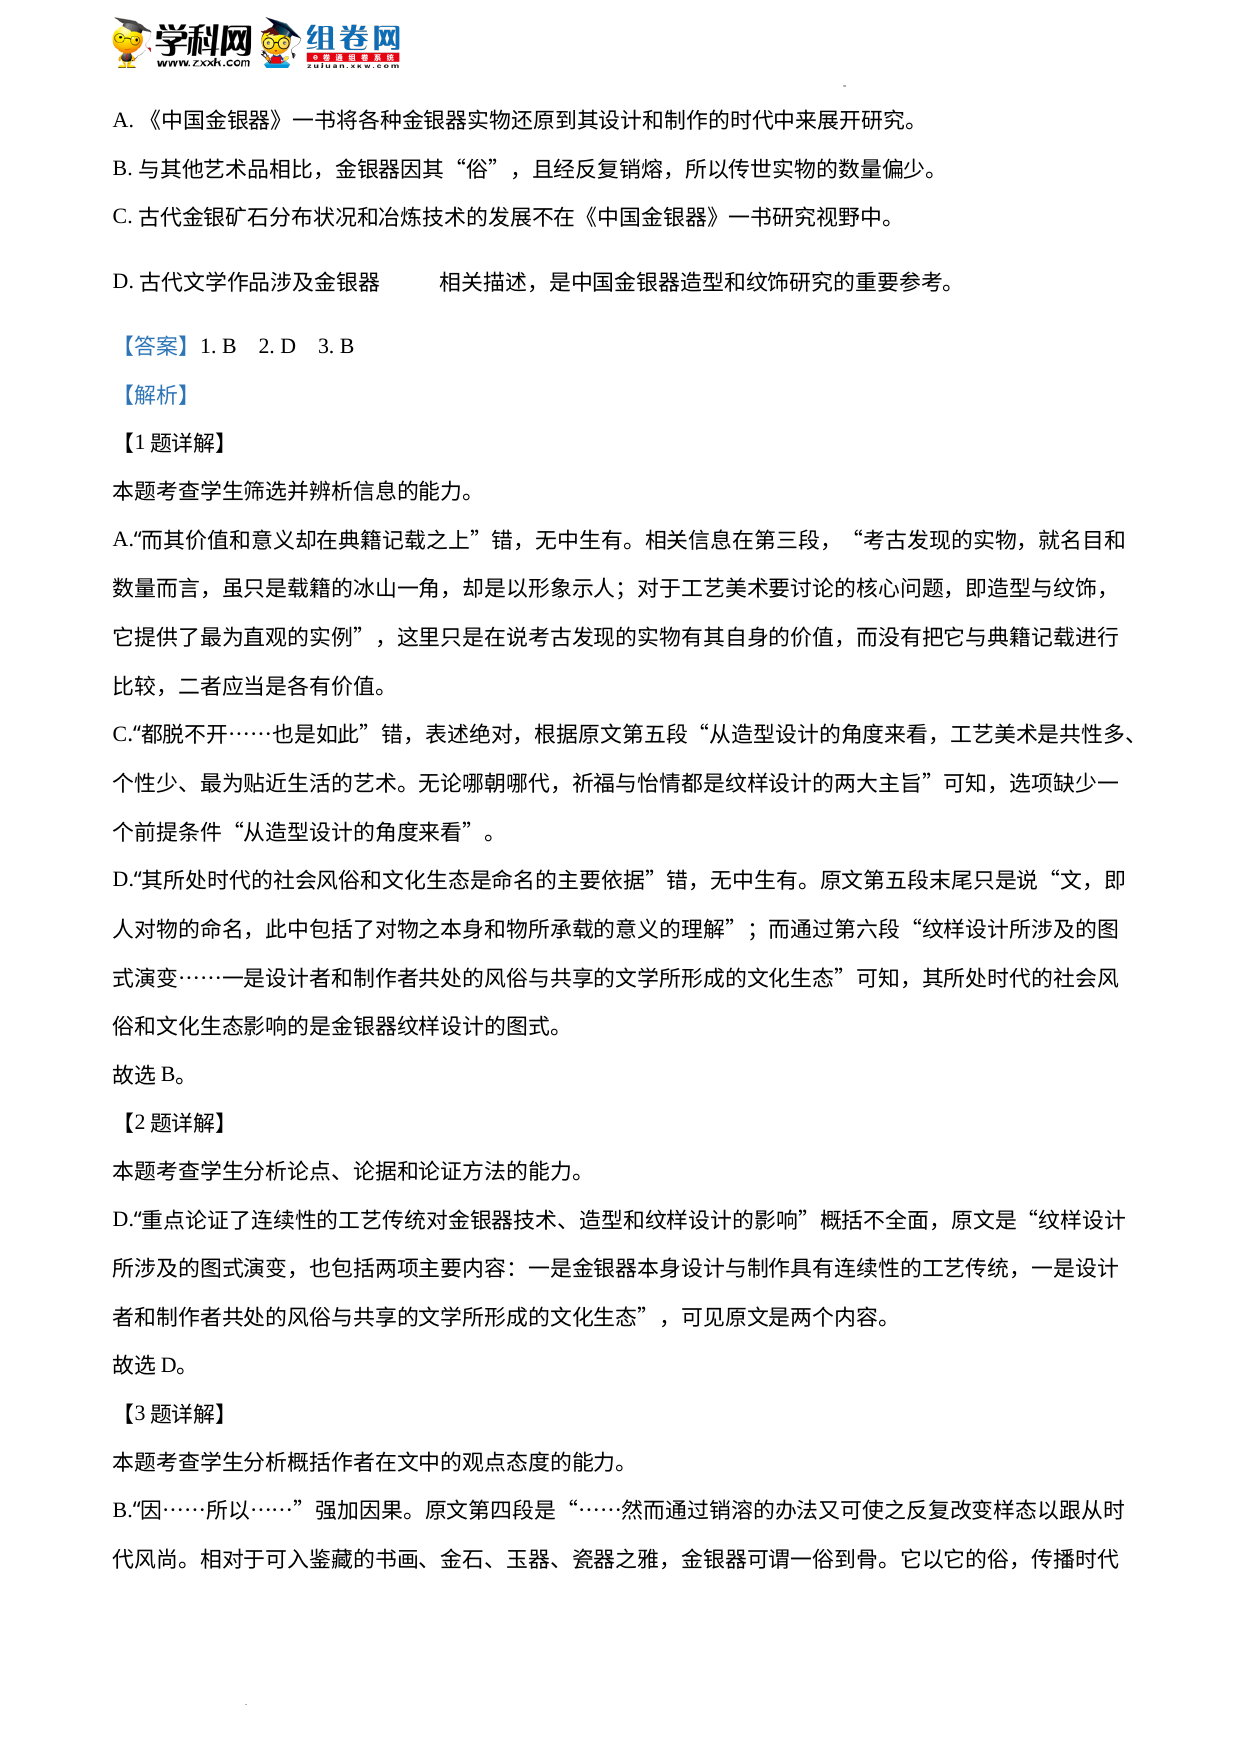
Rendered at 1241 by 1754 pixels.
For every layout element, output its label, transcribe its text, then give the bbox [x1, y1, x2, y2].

text 本题考查学生分析概括作者在文中的观点态度的能力。 [112, 1445, 1128, 1477]
text 【2题详解】 [112, 1106, 1128, 1138]
text D.“其所处时代的社会风俗和文化生态是命名的主要依据”错，无中生有。原文第五段末尾只是说“文，即人对物的命名，此中包括了对物之本身和物所承载的意义的理解”；而通过第六段“纹样设计所涉及的图式演变……一是设计者和制作者共处的风俗与共享的文学所形成的文化生态”可知，其所处时代的社会风俗和文化生态影响的是金银器纹样设计的图式。 [112, 863, 1128, 1041]
text D. 古代文学作品涉及金银器相关描述，是中国金银器造型和纹饰研究的重要参考。 [112, 248, 1128, 313]
text 故选D。 [112, 1348, 1128, 1381]
text 本题考查学生分析论点、论据和论证方法的能力。 [112, 1154, 1128, 1186]
text A. 《中国金银器》一书将各种金银器实物还原到其设计和制作的时代中来展开研究。 [112, 103, 1128, 136]
picture [260, 17, 400, 68]
text 故选B。 [112, 1057, 1128, 1090]
text D.“重点论证了连续性的工艺传统对金银器技术、造型和纹样设计的影响”概括不全面，原文是“纹样设计所涉及的图式演变，也包括两项主要内容：一是金银器本身设计与制作具有连续性的工艺传统，一是设计者和制作者共处的风俗与共享的文学所形成的文化生态”，可见原文是两个内容。 [112, 1202, 1128, 1332]
picture [112, 17, 252, 68]
text C.“都脱不开……也是如此”错，表述绝对，根据原文第五段“从造型设计的角度来看，工艺美术是共性多、个性少、最为贴近生活的艺术。无论哪朝哪代，祈福与怡情都是纹样设计的两大主旨”可知，选项缺少一个前提条件“从造型设计的角度来看”。 [112, 717, 1128, 847]
text A.“而其价值和意义却在典籍记载之上”错，无中生有。相关信息在第三段，“考古发现的实物，就名目和数量而言，虽只是载籍的冰山一角，却是以形象示人；对于工艺美术要讨论的核心问题，即造型与纹饰，它提供了最为直观的实例”，这里只是在说考古发现的实物有其自身的价值，而没有把它与典籍记载进行比较，二者应当是各有价值。 [112, 522, 1128, 701]
text 本题考查学生筛选并辨析信息的能力。 [112, 474, 1128, 506]
text 【答案】1. B 2. D 3. B [112, 329, 1128, 361]
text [112, 1493, 1128, 1574]
text B. 与其他艺术品相比，金银器因其“俗”，且经反复销熔，所以传世实物的数量偏少。 [112, 151, 1128, 184]
text 【1题详解】 [112, 426, 1128, 458]
text 【3题详解】 [112, 1396, 1128, 1429]
text 【解析】 [112, 377, 1128, 410]
text C. 古代金银矿石分布状况和冶炼技术的发展不在《中国金银器》一书研究视野中。 [112, 200, 1128, 232]
